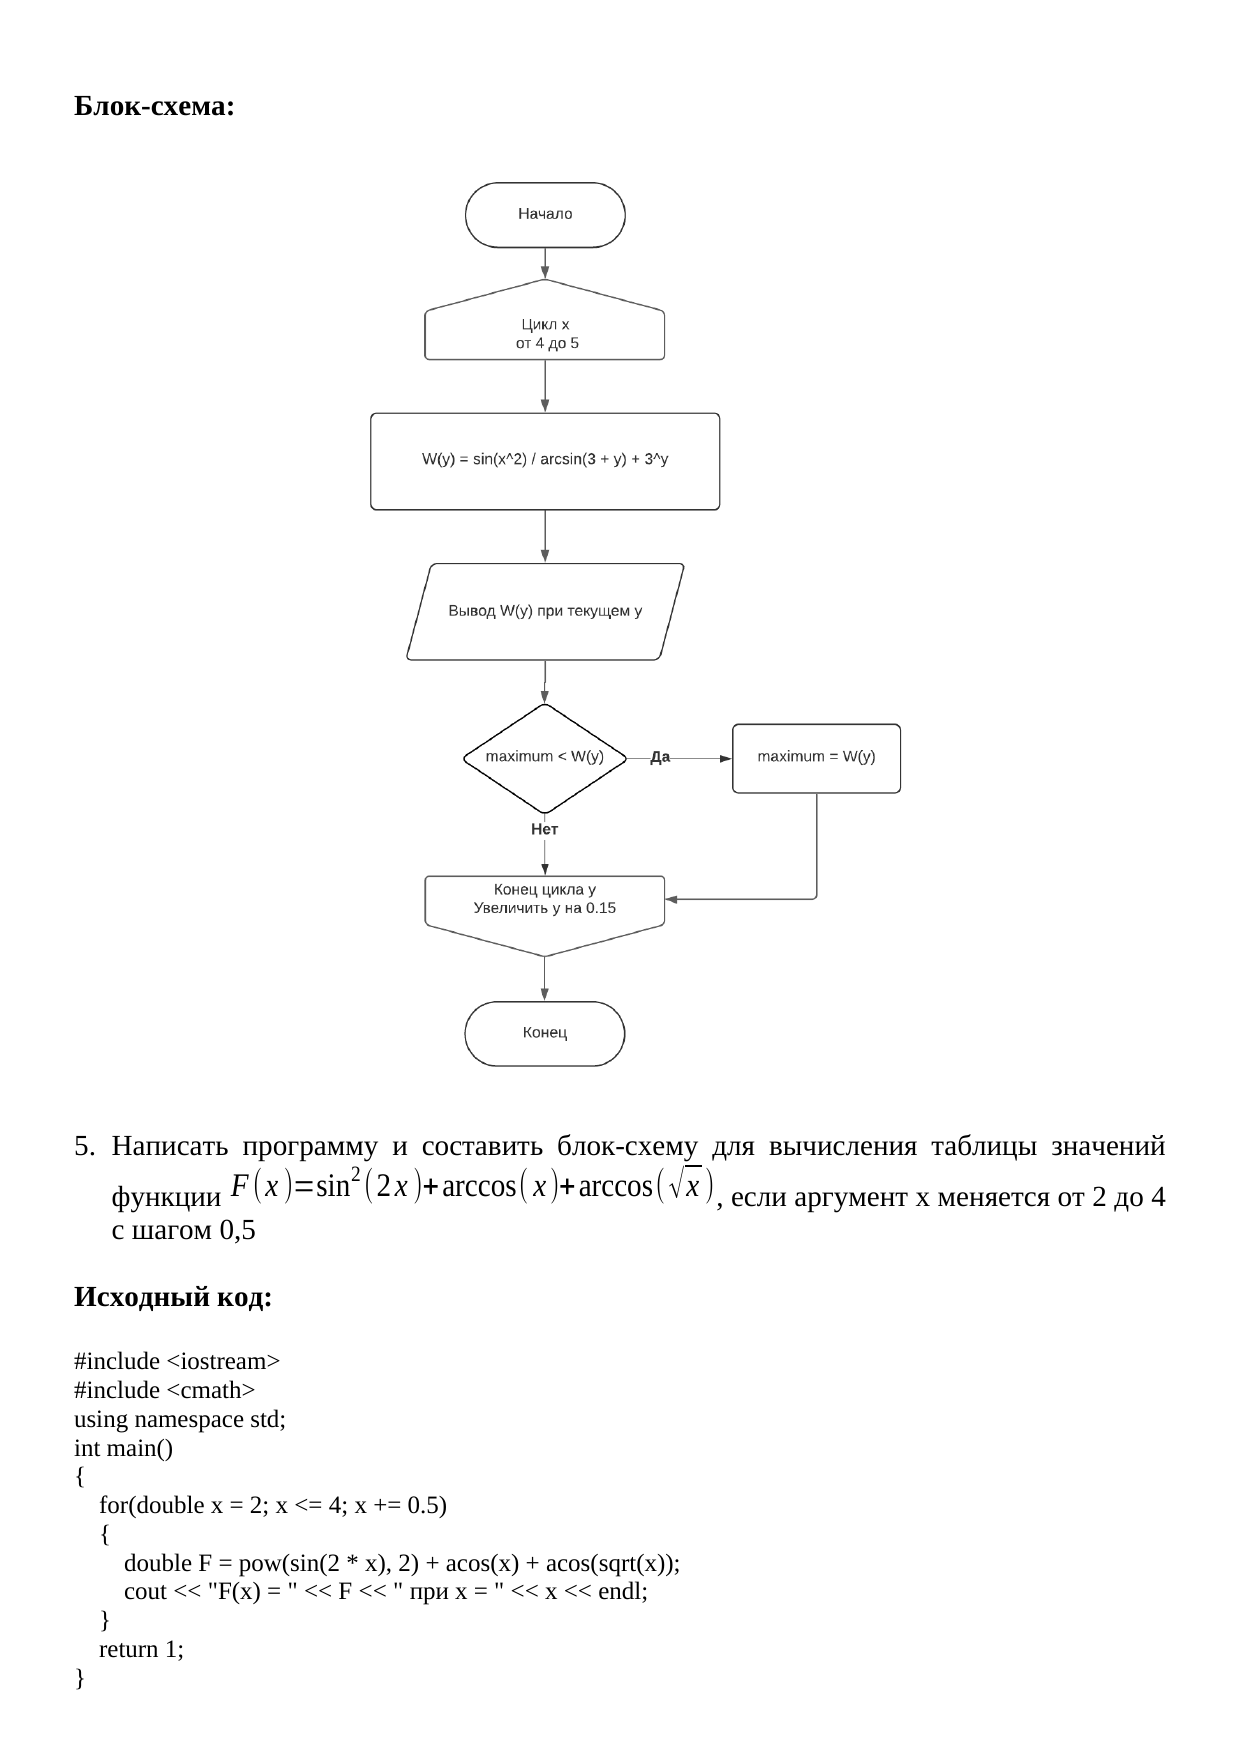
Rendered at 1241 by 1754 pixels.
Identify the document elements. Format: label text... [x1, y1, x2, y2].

text cout << "F(x) = " << F << " при x = " << x << endl; [74, 1576, 1167, 1605]
text using namespace std; [74, 1404, 1167, 1433]
text } [74, 1605, 1167, 1634]
picture [313, 155, 928, 1094]
text Блок-схема: [74, 88, 1167, 121]
text { [74, 1461, 1167, 1490]
list Написать программу и составить блок-схему для вычисления таблицы значений функции , если аргумент х меняется от 2 до 4 с шагом 0,5 [74, 1128, 1167, 1246]
text { [74, 1519, 1167, 1548]
text #include <iostream> [74, 1346, 1167, 1375]
text int main() [74, 1433, 1167, 1461]
text return 1; [74, 1634, 1167, 1663]
text Исходный код: [74, 1279, 1167, 1313]
text for(double x = 2; x <= 4; x += 0.5) [74, 1490, 1167, 1519]
text double F = pow(sin(2 * x), 2) + acos(x) + acos(sqrt(x)); [74, 1548, 1167, 1576]
text } [74, 1663, 1167, 1691]
text #include <cmath> [74, 1375, 1167, 1404]
